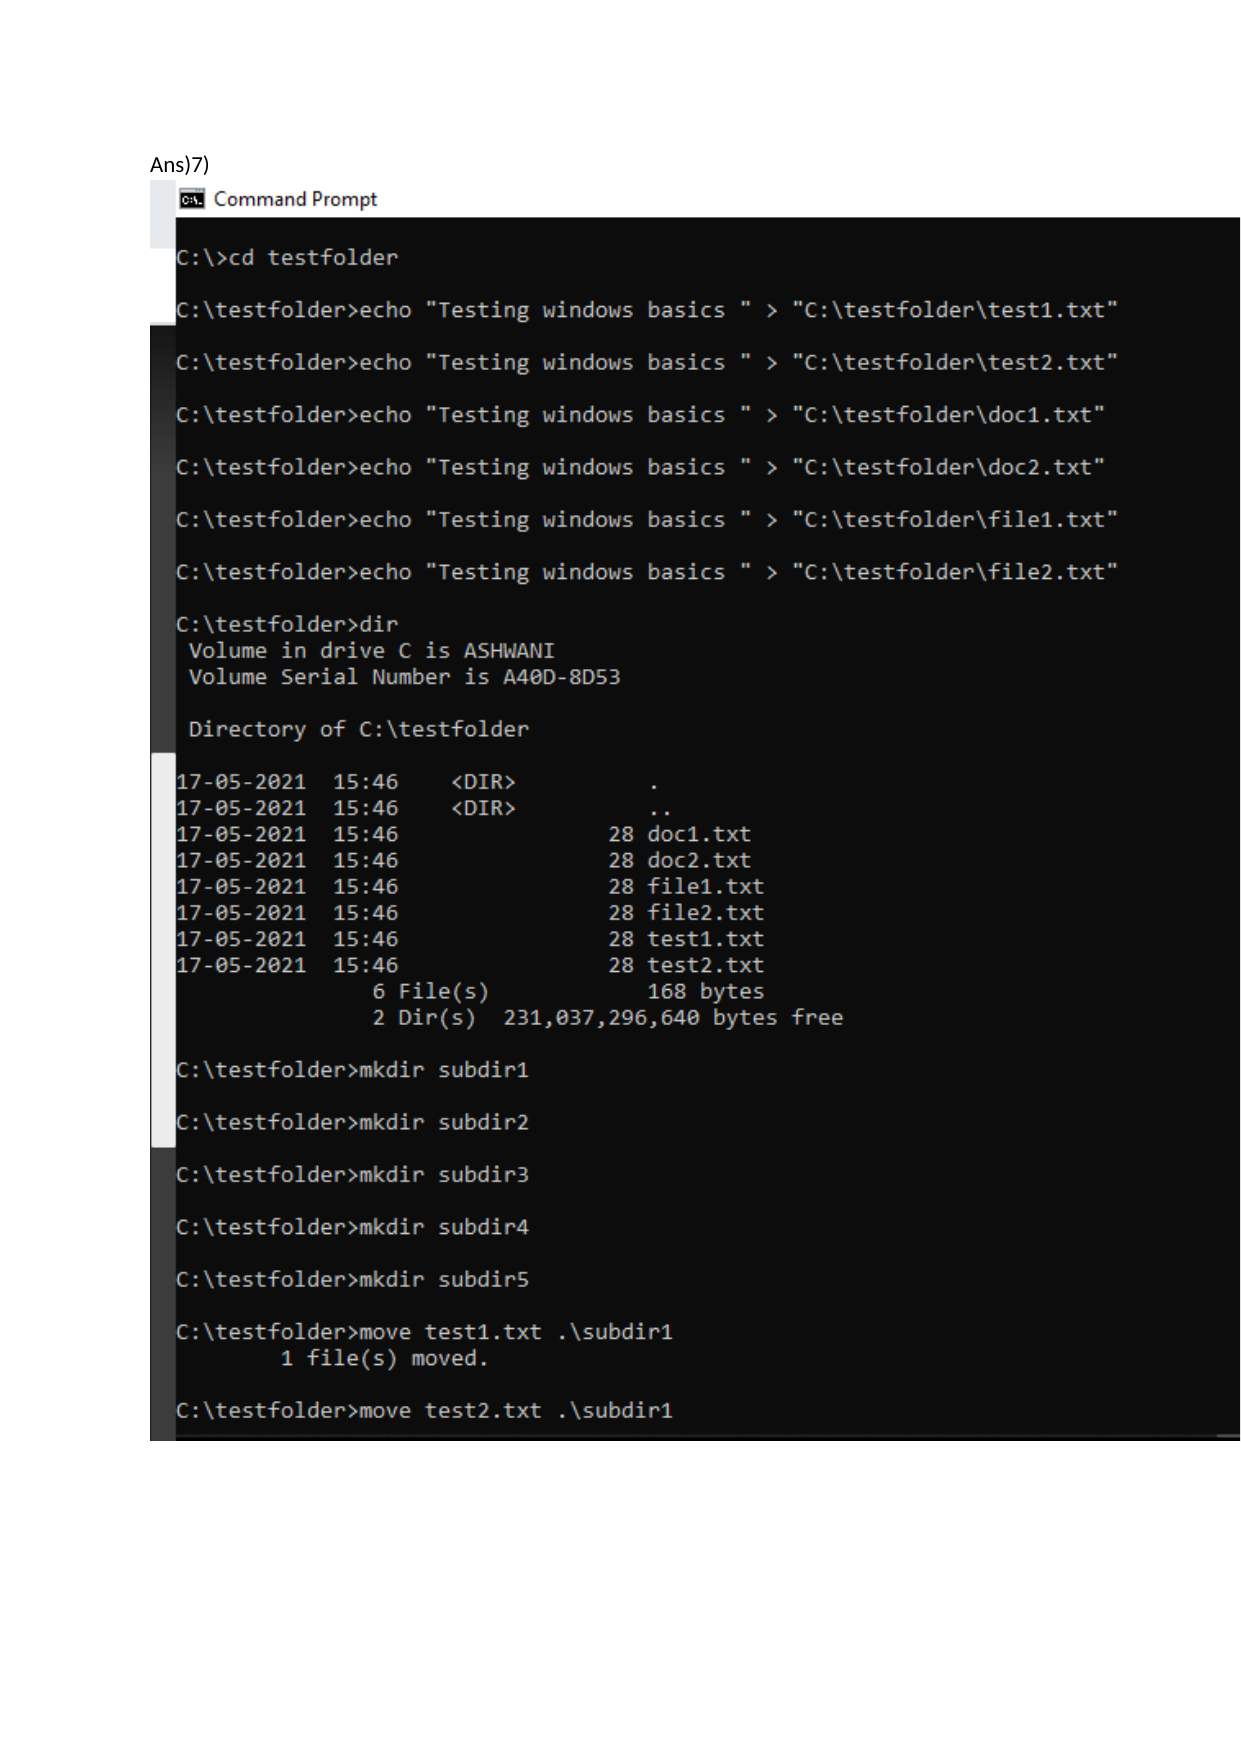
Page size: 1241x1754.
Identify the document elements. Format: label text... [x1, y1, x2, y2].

text Ans)7) [150, 150, 1090, 180]
picture [150, 180, 1241, 1441]
